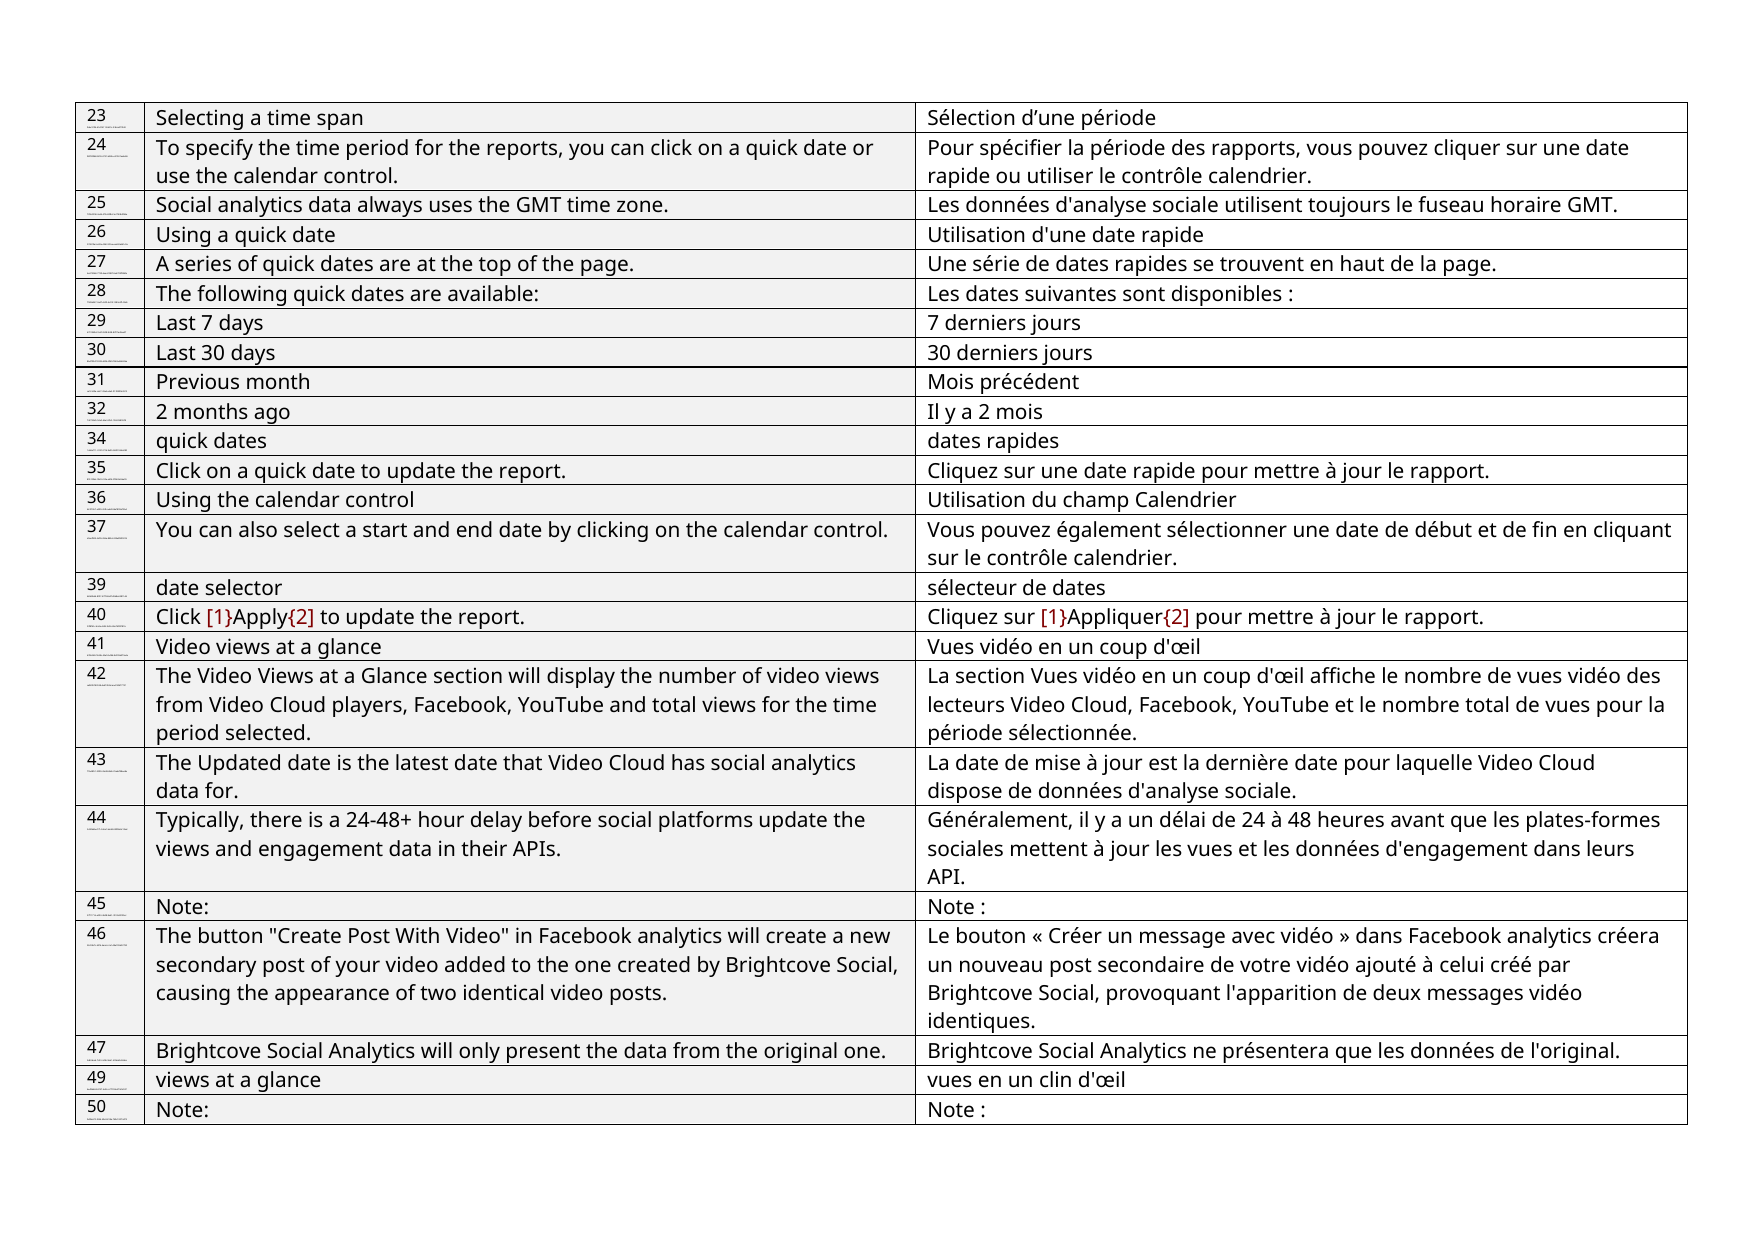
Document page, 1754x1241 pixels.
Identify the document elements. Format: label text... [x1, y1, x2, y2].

table_cell Les dates suivantes sont disponibles : [916, 279, 1687, 307]
table_cell date selector [145, 573, 915, 601]
table_cell La section Vues vidéo en un coup d'œil affiche le nombre de vues vidéo des lecteurs Video Cloud, Facebook, YouTube et le nombre total de vues pour la période sélectionnée. [916, 661, 1687, 747]
table_cell Les données d'analyse sociale utilisent toujours le fuseau horaire GMT. [916, 191, 1687, 219]
table_cell The following quick dates are available: [145, 279, 915, 307]
table_cell Last 30 days [145, 338, 915, 366]
table_cell Vous pouvez également sélectionner une date de début et de fin en cliquant sur le contrôle calendrier. [916, 515, 1687, 572]
table_cell sélecteur de dates [916, 573, 1687, 601]
table_cell Previous month [145, 368, 915, 396]
table_cell The Updated date is the latest date that Video Cloud has social analytics data for. [145, 748, 915, 804]
table_cell Une série de dates rapides se trouvent en haut de la page. [916, 250, 1687, 278]
table_cell Typically, there is a 24-48+ hour delay before social platforms update the views and engagement data in their APIs. [145, 806, 915, 891]
table_cell The Video Views at a Glance section will display the number of video views from Video Cloud players, Facebook, YouTube and total views for the time period selected. [145, 661, 915, 747]
table_cell Note : [916, 892, 1687, 920]
table_cell dates rapides [916, 426, 1687, 455]
table_cell 7 derniers jours [916, 309, 1687, 337]
table_cell La date de mise à jour est la dernière date pour laquelle Video Cloud dispose de données d'analyse sociale. [916, 748, 1687, 804]
table_cell 46 3b318c7c-42f6-4aa4-a1a1-48e105b22730 [76, 921, 144, 1035]
table_cell 37 d3eef989-4d95-496a-883d-439e2f699216 [76, 515, 144, 572]
table_cell 44 5d32b6be-f714-46a1-bd4d-690f6d4c12ad [76, 806, 144, 891]
table_cell Note: [145, 892, 915, 920]
table_cell 43 71bd8fc1-5200-45e9-b9d6-25edcf98ee8e [76, 748, 144, 804]
table_cell Brightcove Social Analytics will only present the data from the original one. [145, 1036, 915, 1064]
table_cell To specify the time period for the reports, you can click on a quick date or use the calendar control. [145, 133, 915, 189]
table_cell Last 7 days [145, 309, 915, 337]
table_cell Click on a quick date to update the report. [145, 456, 915, 484]
table_cell You can also select a start and end date by clicking on the calendar control. [145, 515, 915, 572]
table_cell quick dates [145, 426, 915, 455]
table_cell Pour spécifier la période des rapports, vous pouvez cliquer sur une date rapide ou utiliser le contrôle calendrier. [916, 133, 1687, 189]
table_cell Vues vidéo en un coup d'œil [916, 632, 1687, 660]
table_cell Selecting a time span [145, 103, 915, 132]
table_cell 2 months ago [145, 397, 915, 425]
table_cell Mois précédent [916, 368, 1687, 396]
table_cell Social analytics data always uses the GMT time zone. [145, 191, 915, 219]
table_cell Note: [145, 1095, 915, 1123]
table_cell vues en un clin d'œil [916, 1066, 1687, 1094]
table_cell 42 ca0835f8-f638-4adf-955d-aac23067775f [76, 661, 144, 747]
table_cell Sélection d’une période [916, 103, 1687, 132]
table_cell 30 derniers jours [916, 338, 1687, 366]
table_cell Note : [916, 1095, 1687, 1123]
table_cell Brightcove Social Analytics ne présentera que les données de l'original. [916, 1036, 1687, 1064]
table_cell views at a glance [145, 1066, 915, 1094]
table_cell 24 087829b8-bf26-4731-b38b-e31267ee4e06 [76, 133, 144, 189]
table_cell Cliquez sur une date rapide pour mettre à jour le rapport. [916, 456, 1687, 484]
table_cell Video views at a glance [145, 632, 915, 660]
table_cell Le bouton « Créer un message avec vidéo » dans Facebook analytics créera un nouveau post secondaire de votre vidéo ajouté à celui créé par Brightcove Social, provoquant l'apparition de deux messages vidéo identiques. [916, 921, 1687, 1035]
table_cell Il y a 2 mois [916, 397, 1687, 425]
table_cell Click [1}Apply{2] to update the report. [145, 602, 915, 631]
table_cell Using the calendar control [145, 485, 915, 514]
table_cell Utilisation du champ Calendrier [916, 485, 1687, 514]
table_cell The button "Create Post With Video" in Facebook analytics will create a new secondary post of your video added to the one created by Brightcove Social, causing the appearance of two identical video posts. [145, 921, 915, 1035]
table_cell Utilisation d'une date rapide [916, 220, 1687, 248]
table_cell A series of quick dates are at the top of the page. [145, 250, 915, 278]
table_cell Généralement, il y a un délai de 24 à 48 heures avant que les plates-formes sociales mettent à jour les vues et les données d'engagement dans leurs API. [916, 806, 1687, 891]
table_cell Cliquez sur [1}Appliquer{2] pour mettre à jour le rapport. [916, 602, 1687, 631]
table_cell Using a quick date [145, 220, 915, 248]
